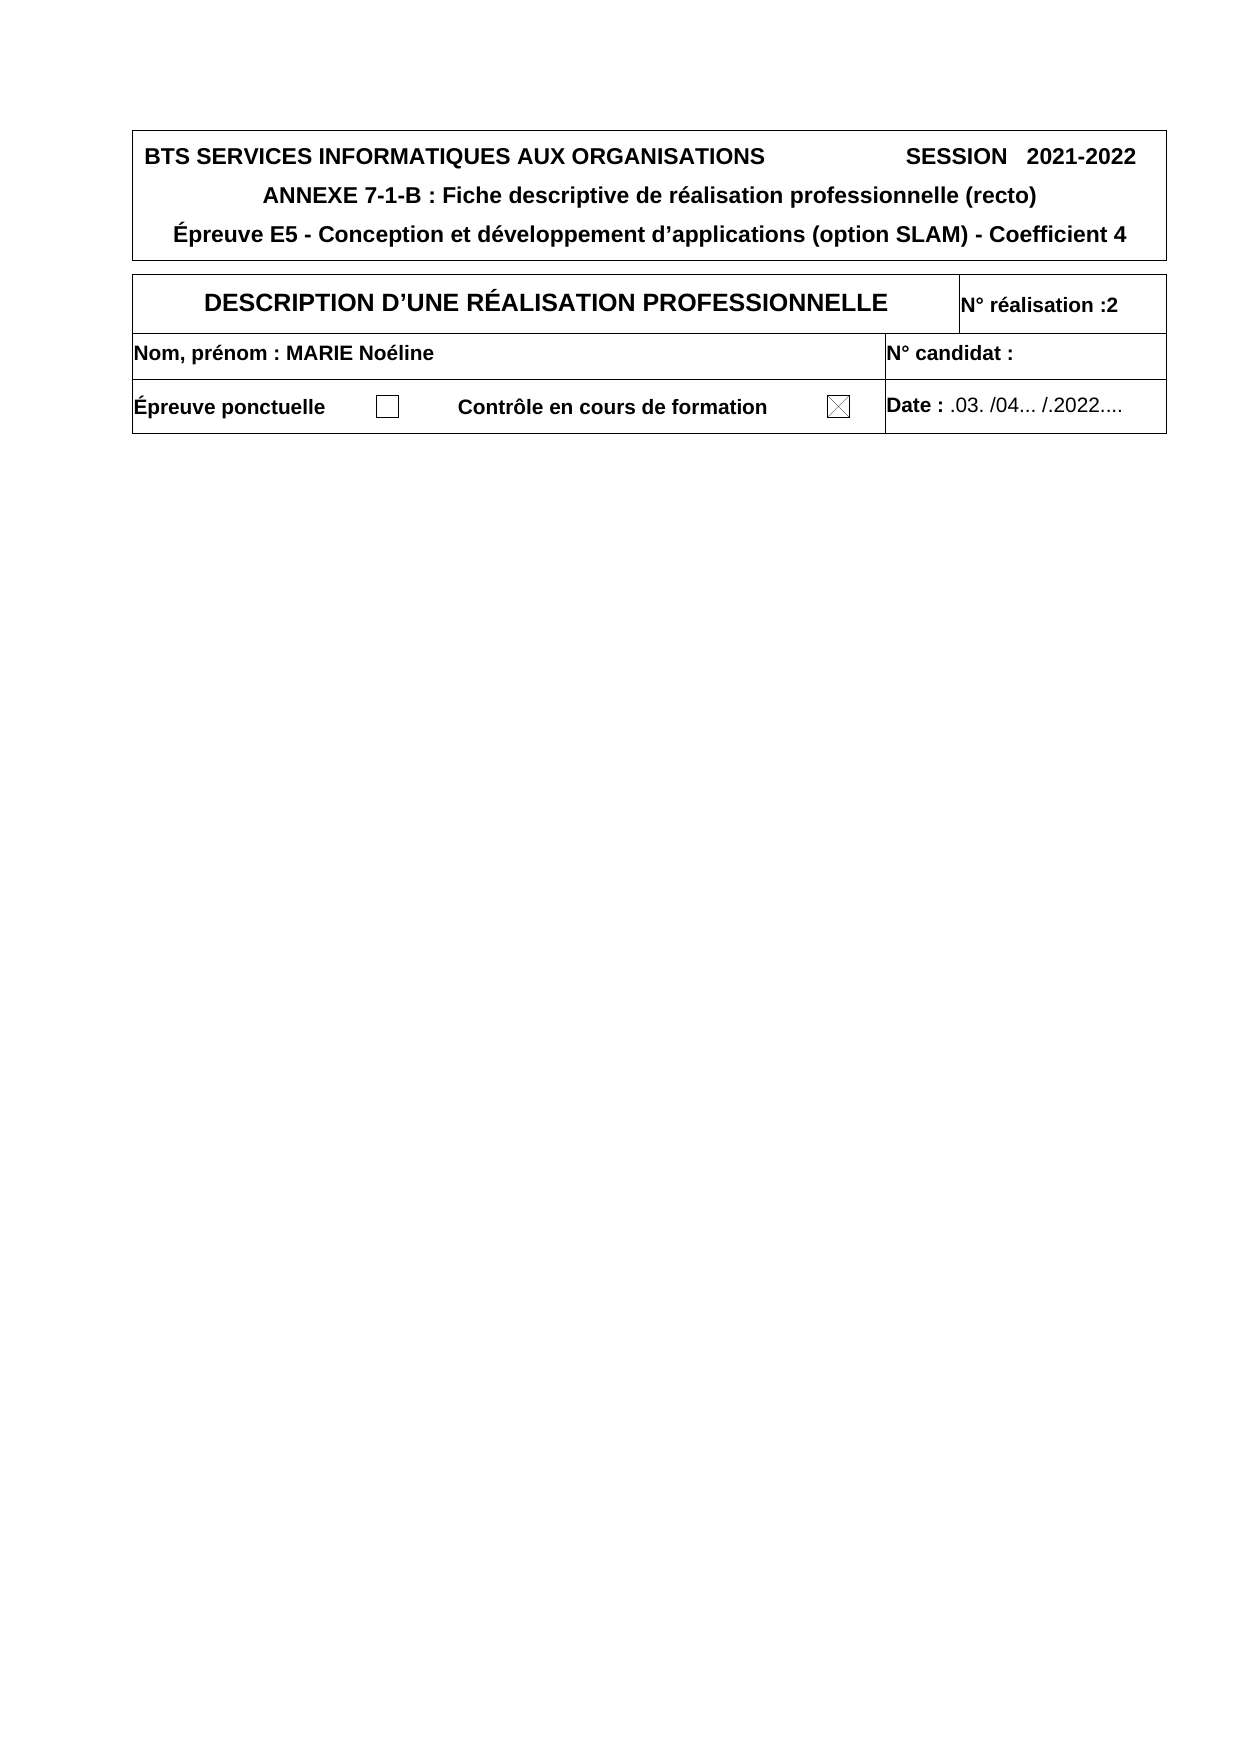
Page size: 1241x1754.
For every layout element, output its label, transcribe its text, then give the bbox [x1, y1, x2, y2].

table_cell Épreuve ponctuelle [133, 380, 457, 433]
table_cell Contrôle en cours de formation [457, 380, 885, 433]
table_header BTS Services informatiques aux organisations SESSION 2021-2022 ANNEXE 7-1-B : Fiche descriptive de réalisation professionnelle (recto) Épreuve E5 - Conception et développement d’applications (option SLAM) - Coefficient 4 [133, 131, 1166, 260]
table_header N° réalisation :2 [960, 275, 1166, 333]
table_cell Nom, prénom : MARIE Noéline [133, 334, 885, 379]
table_cell N° candidat : [886, 334, 1166, 379]
table_cell Date : .03. /04... /.2022.... [886, 380, 1166, 433]
table_header DESCRIPTION D’UNE RÉALISATION PROFESSIONNELLE [133, 275, 959, 333]
